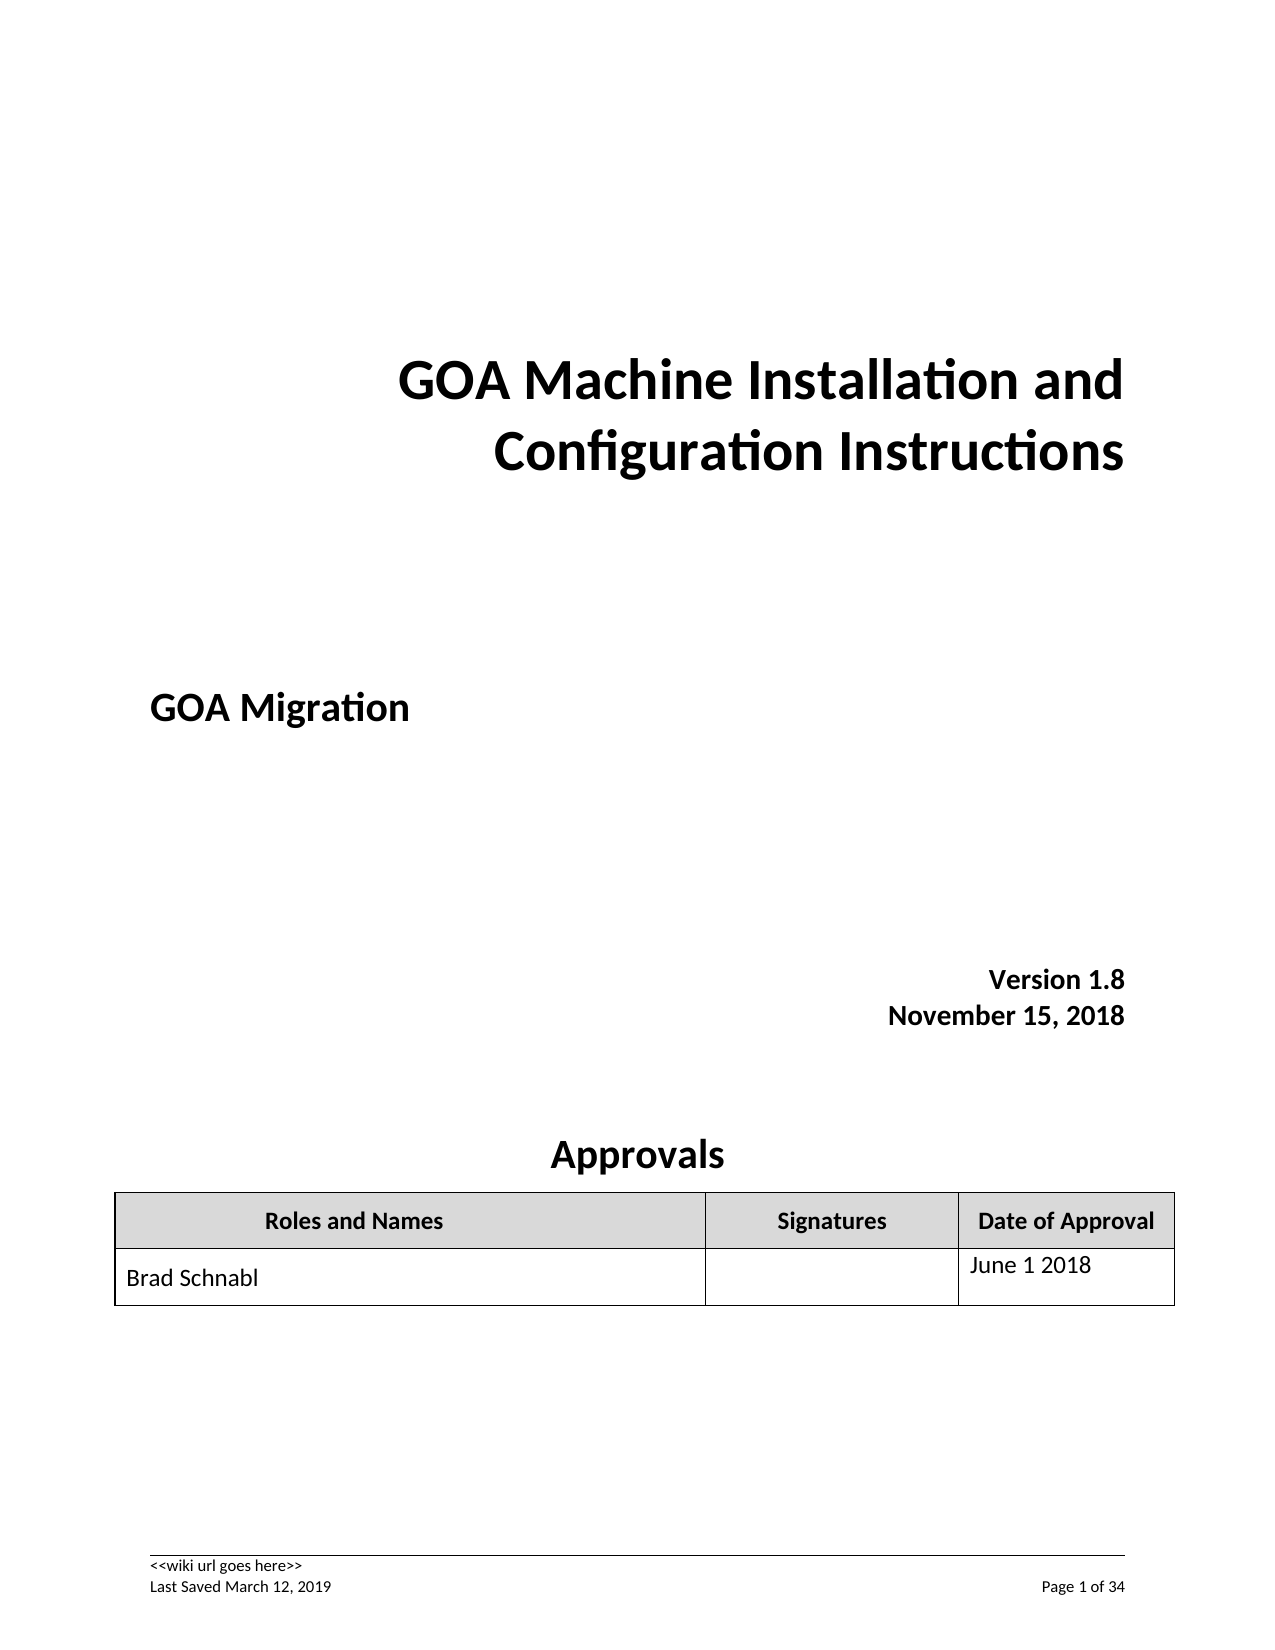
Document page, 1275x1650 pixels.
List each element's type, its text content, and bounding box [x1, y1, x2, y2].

table_header Date of Approval [959, 1193, 1174, 1248]
table_cell [706, 1249, 958, 1305]
text November 15, 2018 [150, 997, 1125, 1032]
table_cell Brad Schnabl [116, 1249, 705, 1305]
subtitle Approvals [150, 1128, 1125, 1179]
text GOA Migration [150, 681, 1125, 732]
table_header Roles and Names [116, 1193, 705, 1248]
table_cell June 1 2018 [959, 1249, 1174, 1305]
table_header Signatures [706, 1193, 958, 1248]
text GOA Machine Installation and Configuration Instructions [150, 342, 1125, 485]
text Version 1.8 [150, 961, 1125, 997]
